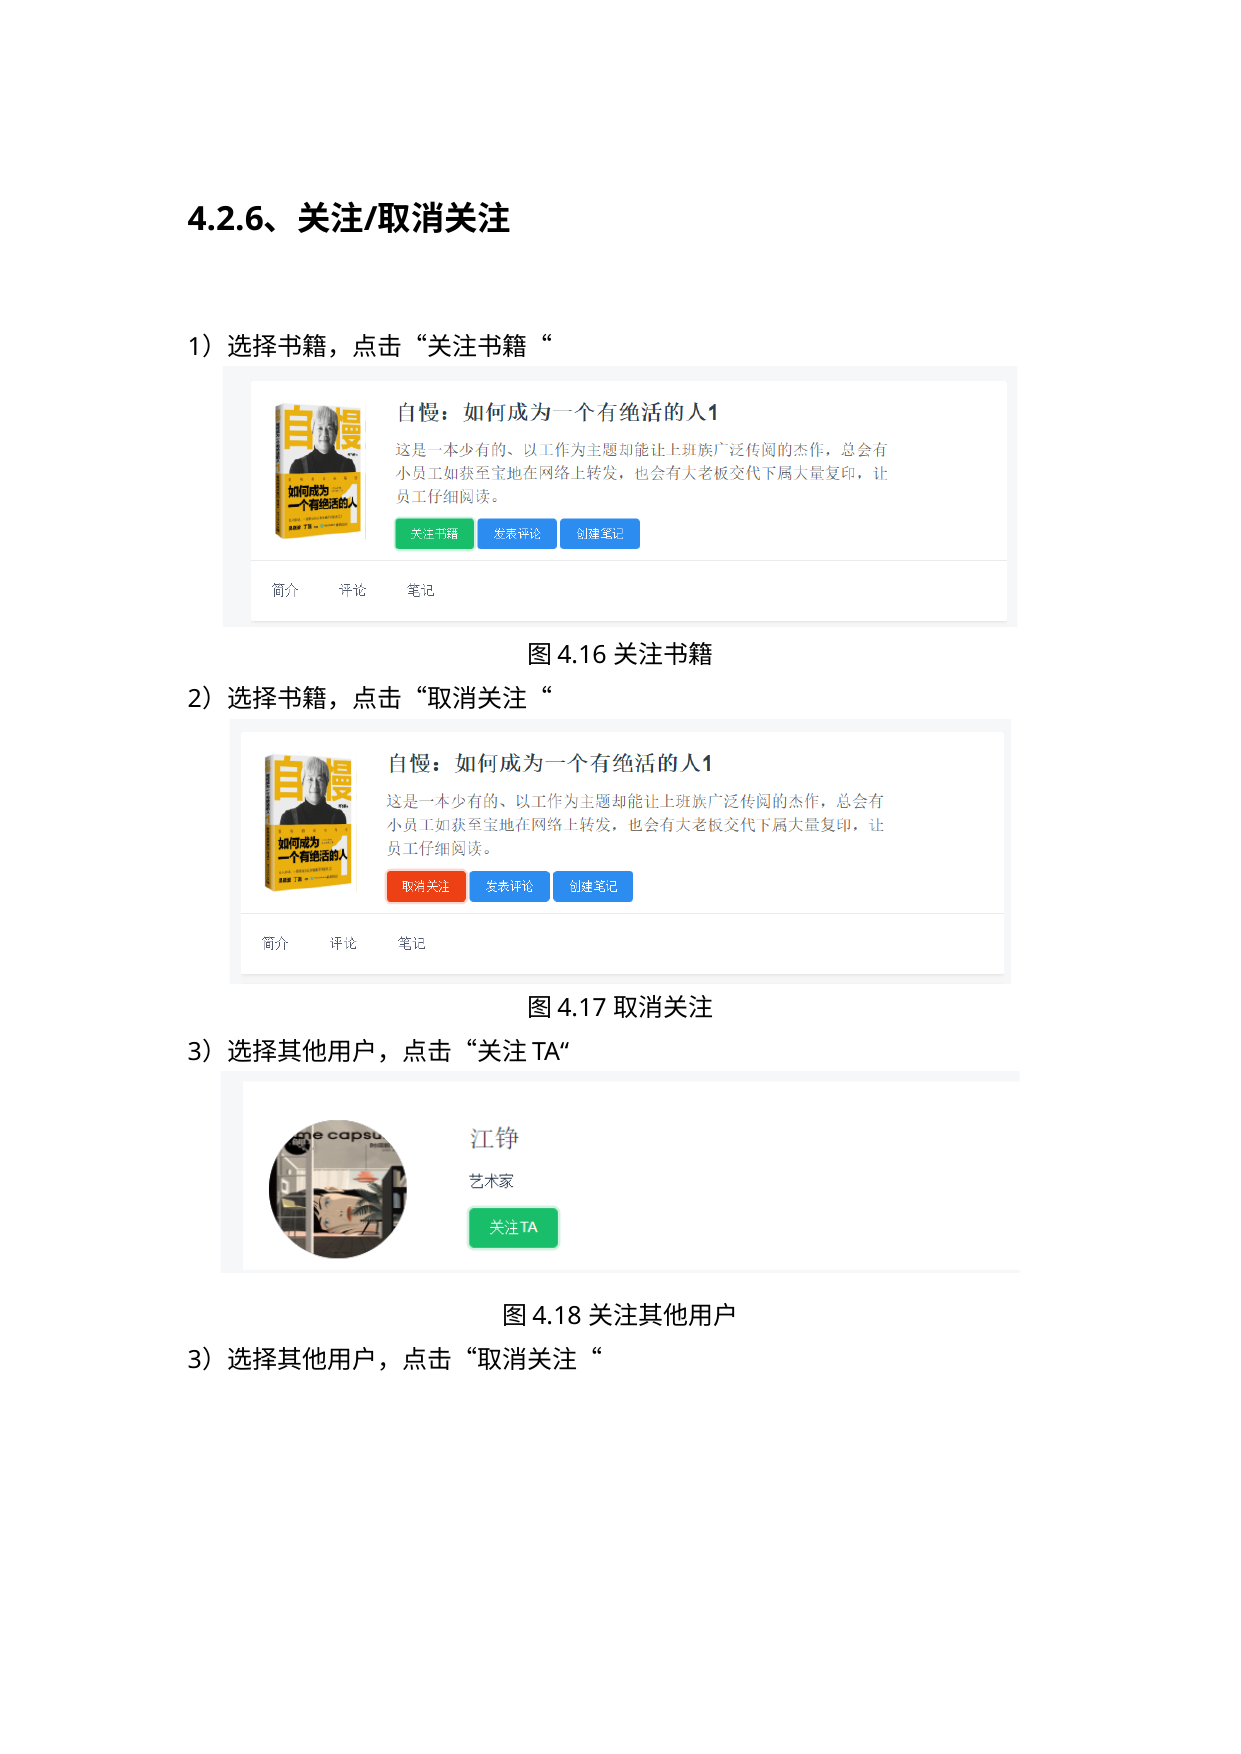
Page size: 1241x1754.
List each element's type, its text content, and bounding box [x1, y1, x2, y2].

subtitle 4.2.6、关注/取消关注 [187, 172, 1053, 260]
text 3）选择其他用户，点击“关注TA“ [187, 1027, 1053, 1072]
text 3）选择其他用户，点击“取消关注“ [187, 1336, 1053, 1380]
text 图4.16 关注书籍 [187, 631, 1053, 675]
text 图4.17 取消关注 [187, 983, 1053, 1027]
picture [220, 1071, 1020, 1273]
picture [229, 719, 1011, 984]
text 1）选择书籍，点击“关注书籍“ [187, 322, 1053, 367]
text 图4.18 关注其他用户 [187, 1292, 1053, 1336]
picture [222, 366, 1018, 627]
text 2）选择书籍，点击“取消关注“ [187, 675, 1053, 719]
